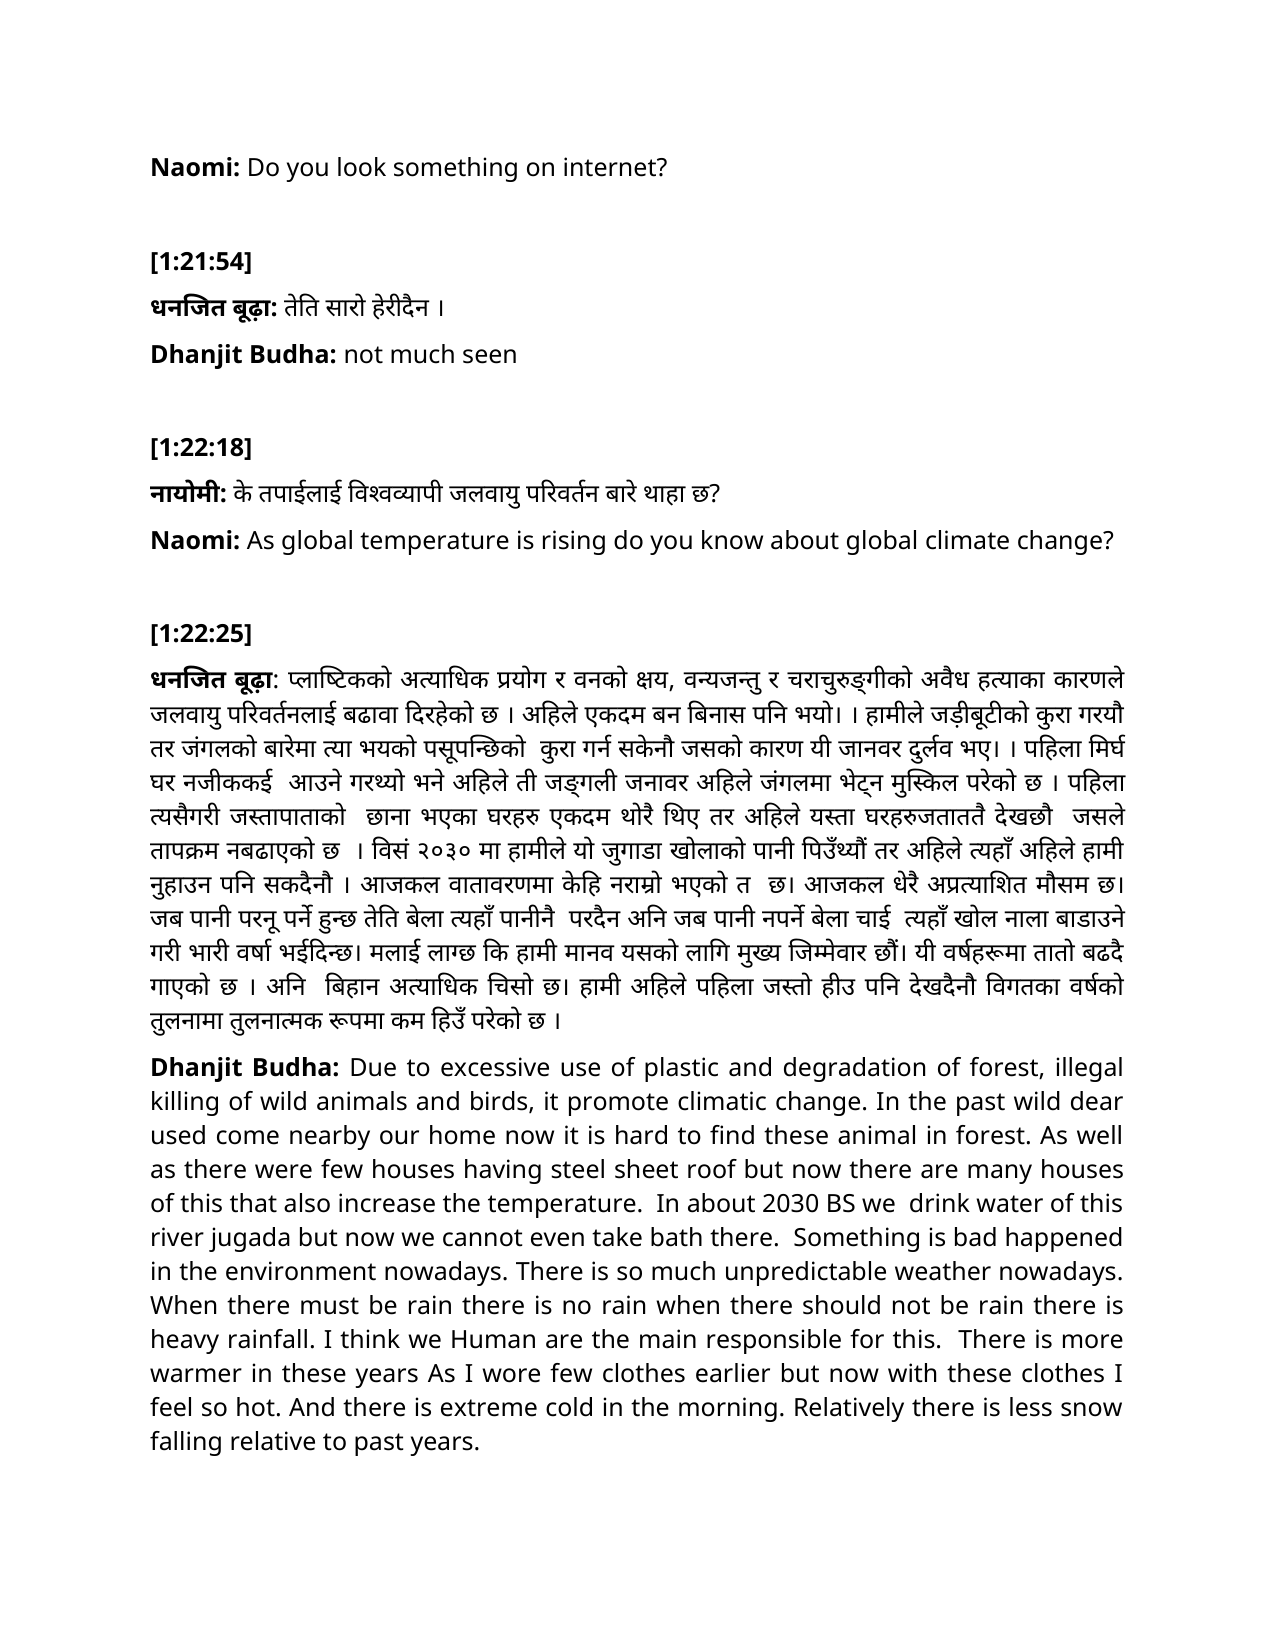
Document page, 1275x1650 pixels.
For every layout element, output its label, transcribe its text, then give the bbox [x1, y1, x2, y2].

text Naomi: Do you look something on internet? [150, 150, 1125, 184]
text धनजित बूढ़ा: तेति सारो हेरीदैन । [150, 290, 1125, 324]
text Dhanjit Budha: Due to excessive use of plastic and degradation of forest, illegal killing of wild animals and birds, it promote climatic change. In the past wild dear used come nearby our home now it is hard to find these animal in forest. As well as there were few houses having steel sheet roof but now there are many houses of this that also increase the temperature. In about 2030 BS we drink water of this river jugada but now we cannot even take bath there. Something is bad happened in the environment nowadays. There is so much unpredictable weather nowadays. When there must be rain there is no rain when there should not be rain there is heavy rainfall. I think we Human are the main responsible for this. There is more warmer in these years As I wore few clothes earlier but now with these clothes I feel so hot. And there is extreme cold in the morning. Relatively there is less snow falling relative to past years. [150, 1049, 1125, 1458]
text Dhanjit Budha: not much seen [150, 336, 1125, 370]
text Naomi: As global temperature is rising do you know about global climate change? [150, 522, 1125, 557]
text धनजित बूढ़ा: प्लाष्टिकको अत्याधिक प्रयोग र वनको क्षय, वन्यजन्तु र चराचुरुङ्गीको अवैध हत्याका कारणले जलवायु परिवर्तनलाई बढावा दिरहेको छ । अहिले एकदम बन बिनास पनि भयो। । हामीले जड़ीबूटीको कुरा गरयौ तर जंगलको बारेमा त्या भयको पसूपन्छिको कुरा गर्न सकेनौ जसको कारण यी जानवर दुर्लव भए। । पहिला मिर्घ घर नजीककई आउने गरथ्यो भने अहिले ती जङ्गली जनावर अहिले जंगलमा भेट्न मुस्किल परेको छ । पहिला त्यसैगरी जस्तापाताको छाना भएका घरहरु एकदम थोरै थिए तर अहिले यस्ता घरहरुजताततै देखछौ जसले तापक्रम नबढाएको छ । विसं २०३० मा हामीले यो जुगाडा खोलाको पानी पिउँथ्यौं तर अहिले त्यहाँ अहिले हामी नुहाउन पनि सकदैनौ । आजकल वातावरणमा केहि नराम्रो भएको त छ। आजकल धेरै अप्रत्याशित मौसम छ। जब पानी परनू पर्ने हुन्छ तेति बेला त्यहाँ पानीनै परदैन अनि जब पानी नपर्ने बेला चाई त्यहाँ खोल नाला बाडाउने गरी भारी वर्षा भईदिन्छ। मलाई लाग्छ कि हामी मानव यसको लागि मुख्य जिम्मेवार छौं। यी वर्षहरूमा तातो बढदै गाएको छ । अनि बिहान अत्याधिक चिसो छ। हामी अहिले पहिला जस्तो हीउ पनि देखदैनौ विगतका वर्षको तुलनामा तुलनात्मक रूपमा कम हिउँ परेको छ । [150, 662, 1125, 1037]
text [1:22:18] [150, 429, 1125, 463]
text [1:21:54] [150, 243, 1125, 277]
text नायोमी: के तपाईलाई विश्वव्यापी जलवायु परिवर्तन बारे थाहा छ? [150, 476, 1125, 510]
text [1:22:25] [150, 616, 1125, 650]
